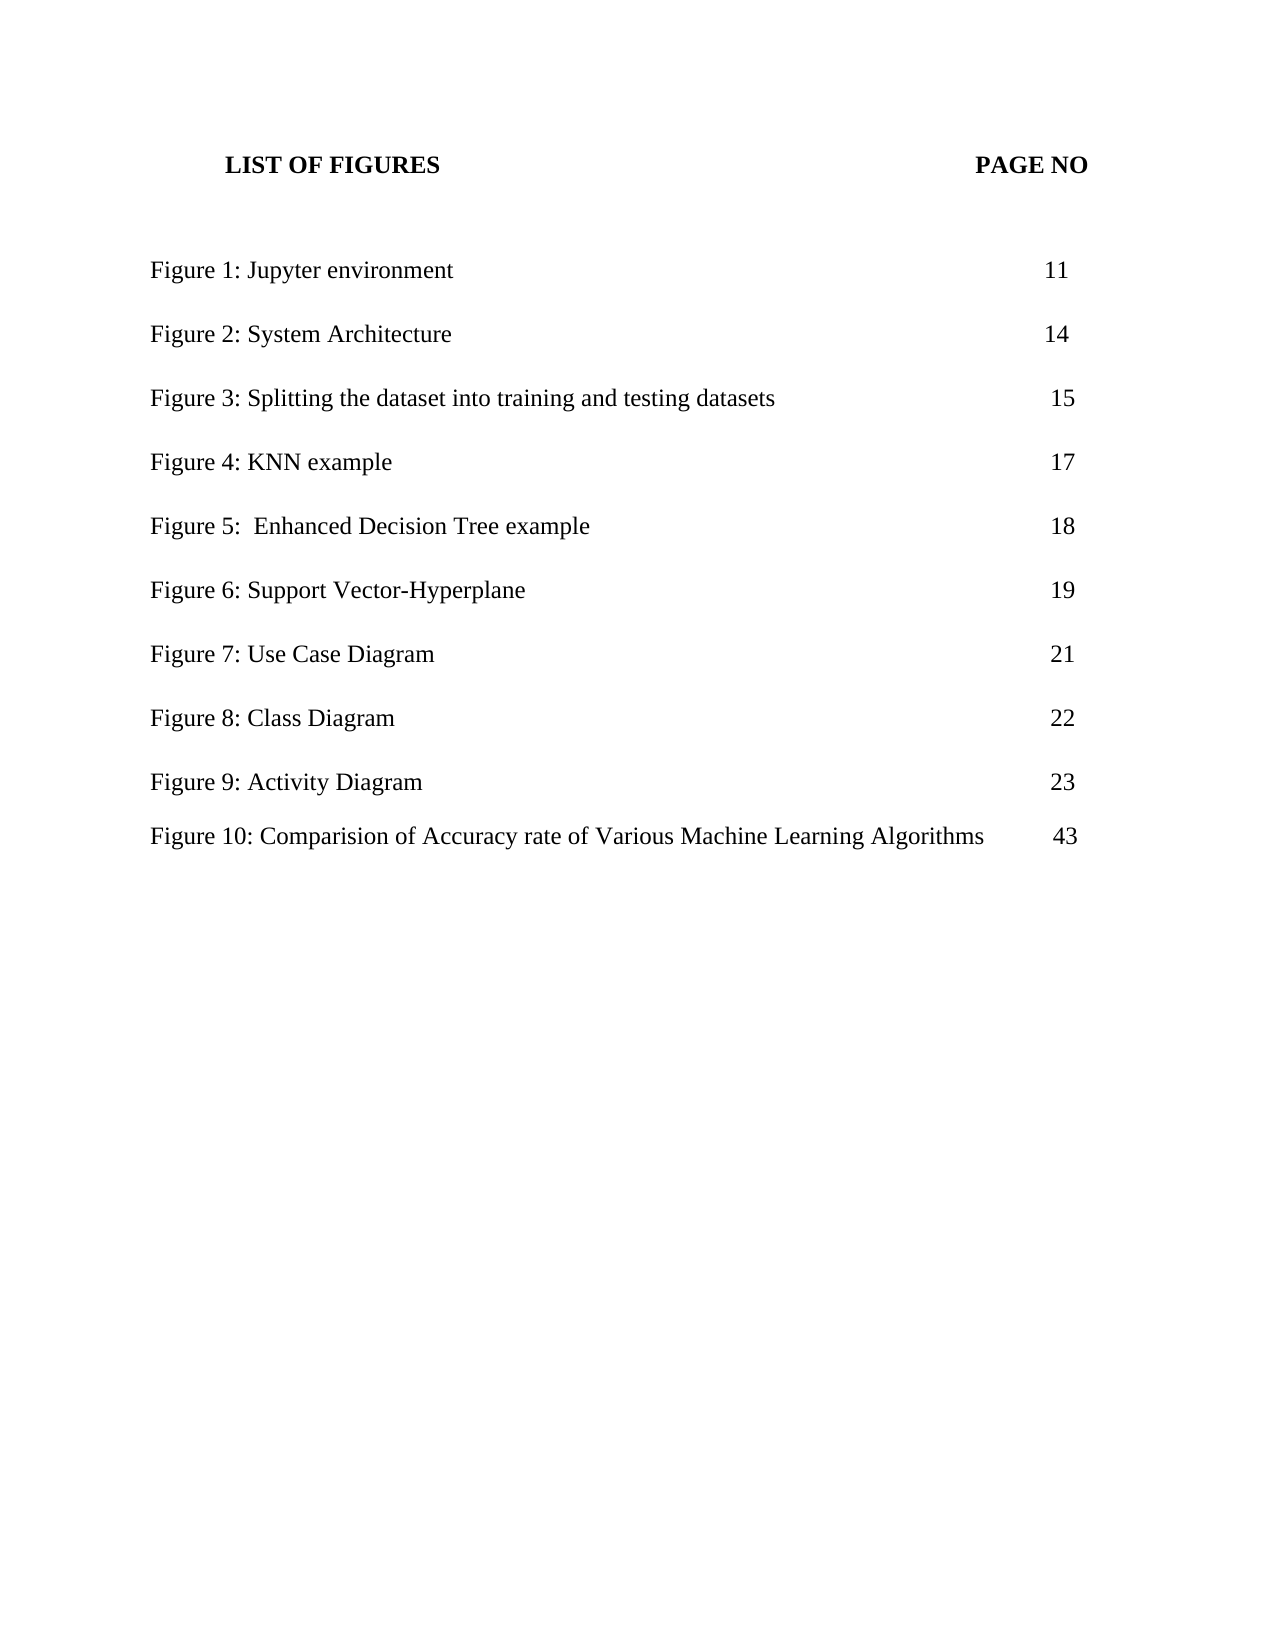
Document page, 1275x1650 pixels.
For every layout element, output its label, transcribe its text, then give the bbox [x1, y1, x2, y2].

text Figure 4: KNN example 17 [150, 447, 1125, 476]
text Figure 10: Comparision of Accuracy rate of Various Machine Learning Algorithms 43 [150, 821, 1125, 850]
text Figure 7: Use Case Diagram 21 [150, 639, 1125, 668]
text Figure 1: Jupyter environment 11 [150, 255, 1125, 284]
text Figure 2: System Architecture 14 [150, 319, 1125, 348]
text Figure 3: Splitting the dataset into training and testing datasets 15 [150, 383, 1125, 412]
text Figure 5: Enhanced Decision Tree example 18 [150, 511, 1125, 540]
text Figure 9: Activity Diagram 23 [150, 767, 1125, 796]
text Figure 6: Support Vector-Hyperplane 19 [150, 575, 1125, 604]
text Figure 8: Class Diagram 22 [150, 703, 1125, 732]
